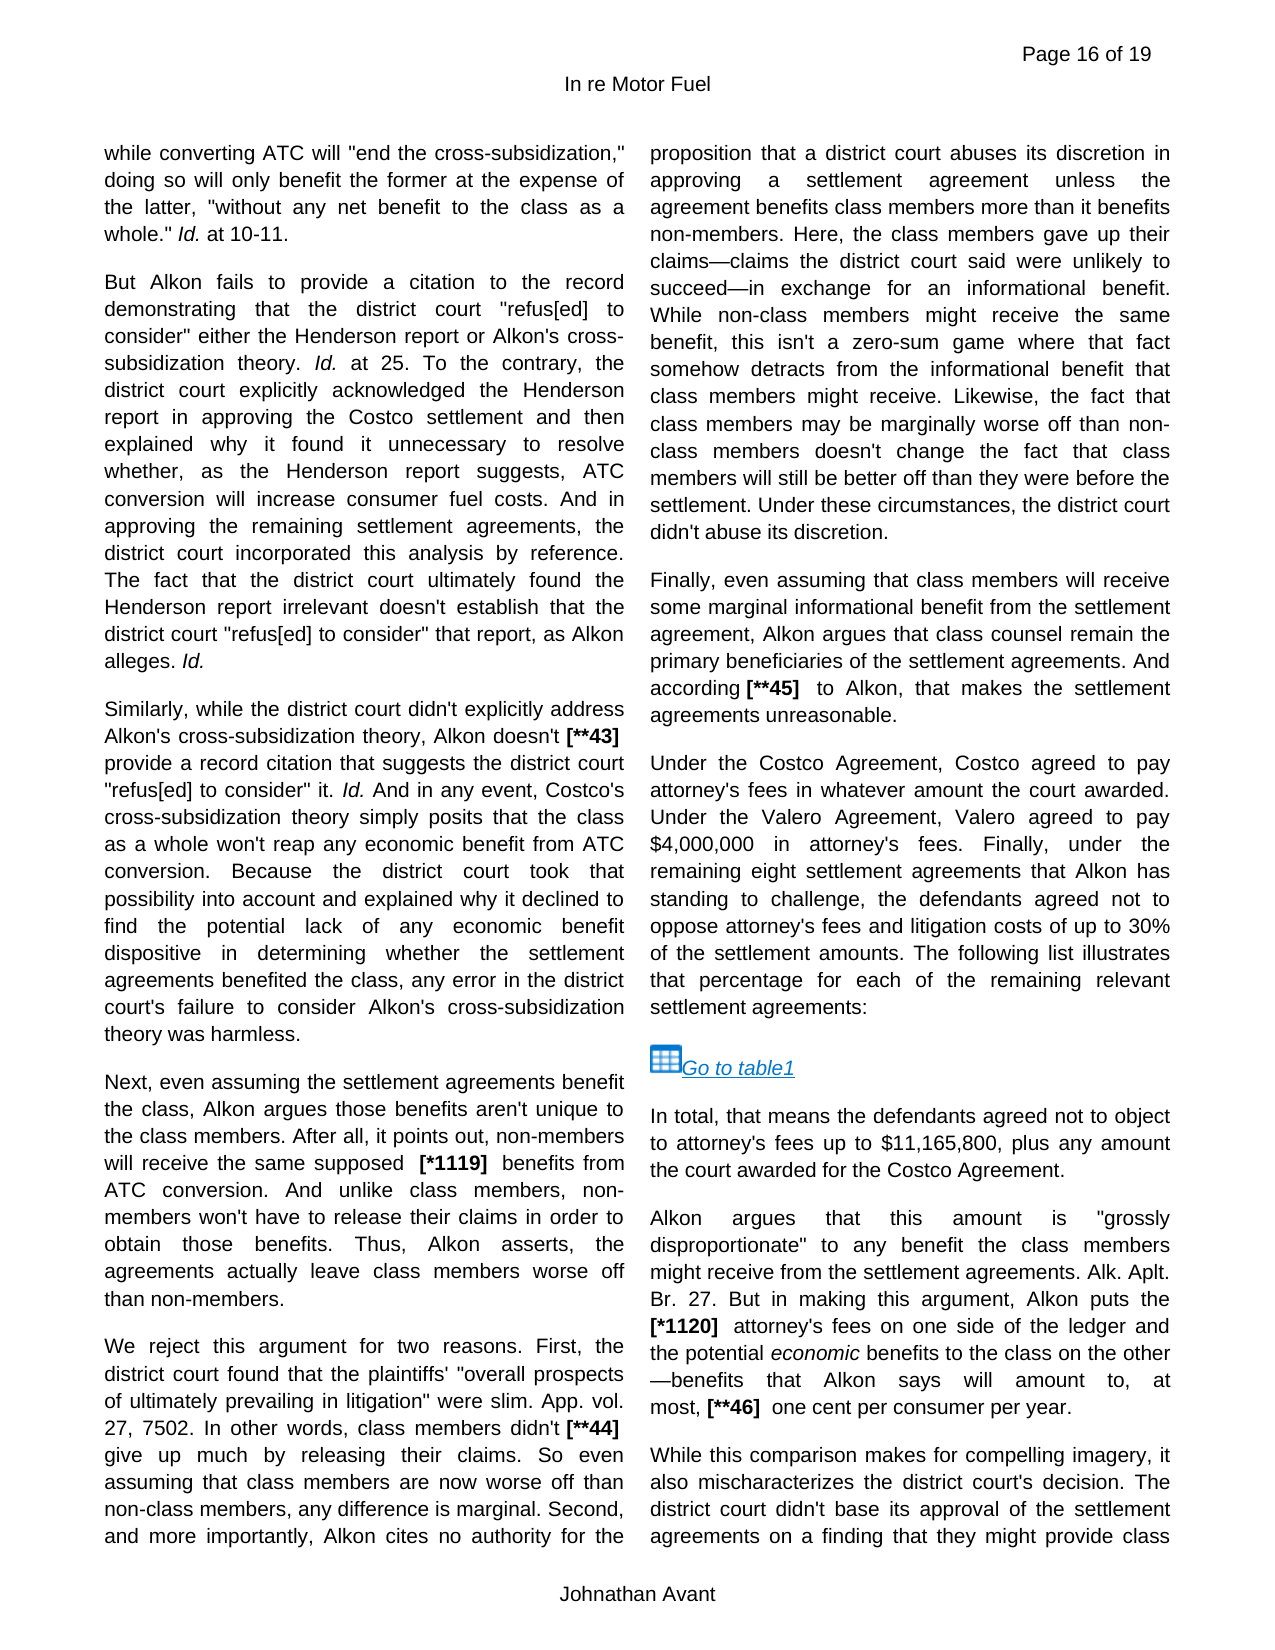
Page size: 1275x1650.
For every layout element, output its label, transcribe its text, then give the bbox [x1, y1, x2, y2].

text Similarly, while the district court didn't explicitly address Alkon's cross-subsidization theory, Alkon doesn't [**43] provide a record citation that suggests the district court "refus[ed] to consider" it. Id. And in any event, Costco's cross-subsidization theory simply posits that the class as a whole won't reap any economic benefit from ATC conversion. Because the district court took that possibility into account and explained why it declined to find the potential lack of any economic benefit dispositive in determining whether the settlement agreements benefited the class, any error in the district court's failure to consider Alkon's cross-subsidization theory was harmless. [104, 694, 625, 1046]
text Finally, even assuming that class members will receive some marginal informational benefit from the settlement agreement, Alkon argues that class counsel remain the primary beneficiaries of the settlement agreements. And according [**45] to Alkon, that makes the settlement agreements unreasonable. [650, 564, 1171, 727]
text In total, that means the defendants agreed not to object to attorney's fees up to $11,165,800, plus any amount the court awarded for the Costco Agreement. [650, 1100, 1171, 1182]
text Go to table1 [650, 1044, 1171, 1079]
text Next, even assuming the settlement agreements benefit the class, Alkon argues those benefits aren't unique to the class members. After all, it points out, non-members will receive the same supposed [*1119] benefits from ATC conversion. And unlike class members, non-members won't have to release their claims in order to obtain those benefits. Thus, Alkon asserts, the agreements actually leave class members worse off than non-members. [104, 1067, 625, 1310]
text We reject this argument for two reasons. First, the district court found that the plaintiffs' "overall prospects of ultimately prevailing in litigation" were slim. App. vol. 27, 7502. In other words, class members didn't [**44] give up much by releasing their claims. So even assuming that class members are now worse off than non-class members, any difference is marginal. Second, and more importantly, Alkon cites no authority for the proposition that a district court abuses its discretion in approving a settlement agreement unless the agreement benefits class members more than it benefits non-members. Here, the class members gave up their claims—claims the district court said were unlikely to succeed—in exchange for an informational benefit. While non-class members might receive the same benefit, this isn't a zero-sum game where that fact somehow detracts from the informational benefit that class members might receive. Likewise, the fact that class members may be marginally worse off than non-class members doesn't change the fact that class members will still be better off than they were before the settlement. Under these circumstances, the district court didn't abuse its discretion. [650, 137, 1171, 544]
text But Alkon fails to provide a citation to the record demonstrating that the district court "refus[ed] to consider" either the Henderson report or Alkon's cross-subsidization theory. Id. at 25. To the contrary, the district court explicitly acknowledged the Henderson report in approving the Costco settlement and then explained why it found it unnecessary to resolve whether, as the Henderson report suggests, ATC conversion will increase consumer fuel costs. And in approving the remaining settlement agreements, the district court incorporated this analysis by reference. The fact that the district court ultimately found the Henderson report irrelevant doesn't establish that the district court "refus[ed] to consider" that report, as Alkon alleges. Id. [104, 267, 625, 673]
text We reject this argument for two reasons. First, the district court found that the plaintiffs' "overall prospects of ultimately prevailing in litigation" were slim. App. vol. 27, 7502. In other words, class members didn't [**44] give up much by releasing their claims. So even assuming that class members are now worse off than non-class members, any difference is marginal. Second, and more importantly, Alkon cites no authority for the proposition that a district court abuses its discretion in approving a settlement agreement unless the agreement benefits class members more than it benefits non-members. Here, the class members gave up their claims—claims the district court said were unlikely to succeed—in exchange for an informational benefit. While non-class members might receive the same benefit, this isn't a zero-sum game where that fact somehow detracts from the informational benefit that class members might receive. Likewise, the fact that class members may be marginally worse off than non-class members doesn't change the fact that class members will still be better off than they were before the settlement. Under these circumstances, the district court didn't abuse its discretion. [104, 1331, 625, 1548]
text Under the Costco Agreement, Costco agreed to pay attorney's fees in whatever amount the court awarded. Under the Valero Agreement, Valero agreed to pay $4,000,000 in attorney's fees. Finally, under the remaining eight settlement agreements that Alkon has standing to challenge, the defendants agreed not to oppose attorney's fees and litigation costs of up to 30% of the settlement amounts. The following list illustrates that percentage for each of the remaining relevant settlement agreements: [650, 748, 1171, 1019]
picture [650, 1043, 682, 1075]
text Alkon argues that this amount is "grossly disproportionate" to any benefit the class members might receive from the settlement agreements. Alk. Aplt. Br. 27. But in making this argument, Alkon puts the [*1120] attorney's fees on one side of the ledger and the potential economic benefits to the class on the other—benefits that Alkon says will amount to, at most, [**46] one cent per consumer per year. [650, 1202, 1171, 1419]
